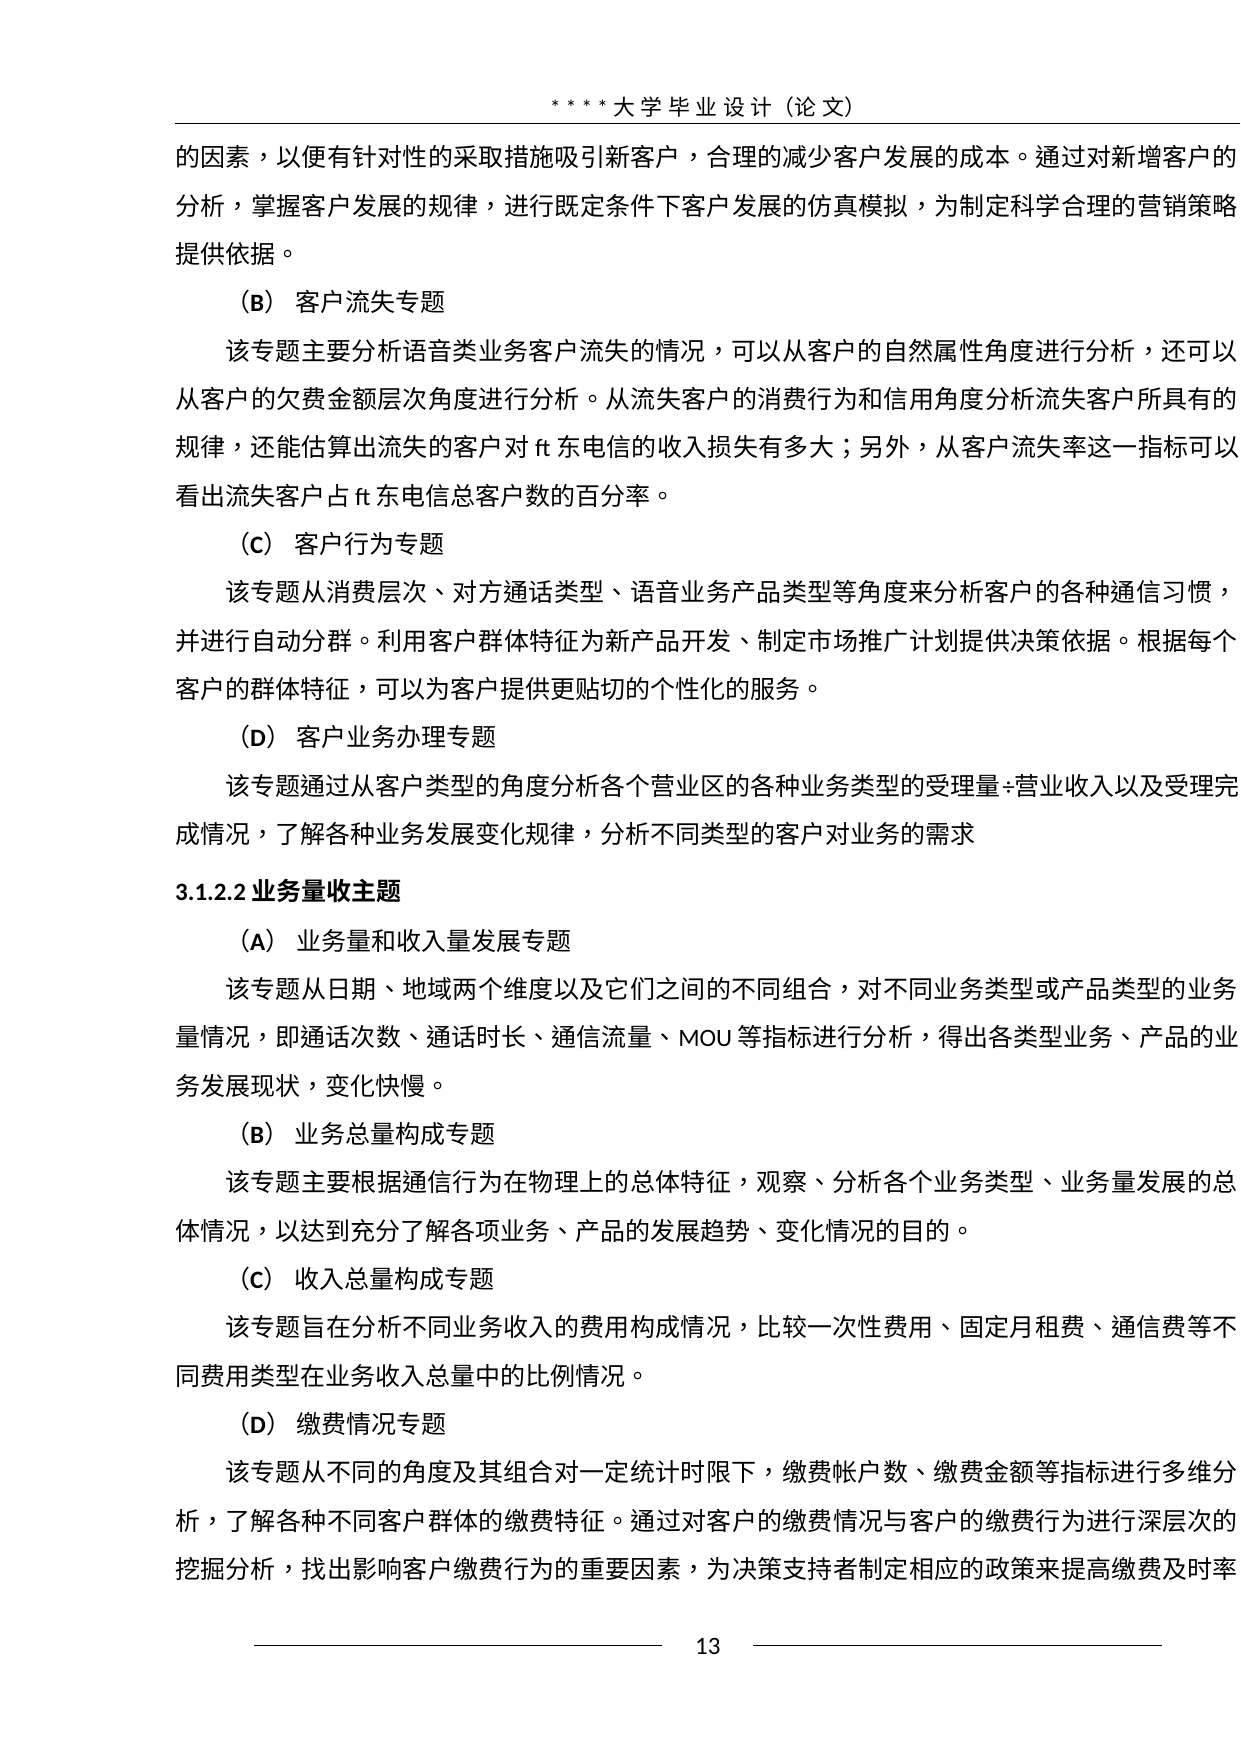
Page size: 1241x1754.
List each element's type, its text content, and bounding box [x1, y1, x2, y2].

text 该专题主要根据通信行为在物理上的总体特征，观察、分析各个业务类型、业务量发展的总体情况，以达到充分了解各项业务、产品的发展趋势、变化情况的目的。 [175, 1149, 1240, 1246]
subtitle （D） 缴费情况专题 [175, 1391, 1240, 1439]
text 该专题通过从客户类型的角度分析各个营业区的各种业务类型的受理量÷营业收入以及受理完成情况，了解各种业务发展变化规律，分析不同类型的客户对业务的需求 [175, 753, 1240, 849]
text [175, 124, 1240, 269]
text 该专题从消费层次、对方通话类型、语音业务产品类型等角度来分析客户的各种通信习惯，并进行自动分群。利用客户群体特征为新产品开发、制定市场推广计划提供决策依据。根据每个客户的群体特征，可以为客户提供更贴切的个性化的服务。 [175, 559, 1240, 704]
subtitle （A） 业务量和收入量发展专题 [175, 908, 1240, 956]
subtitle （B） 客户流失专题 [175, 269, 1240, 318]
subtitle （C） 客户行为专题 [175, 511, 1240, 559]
subtitle 3.1.2.2 业务量收主题 [175, 874, 1240, 908]
subtitle （C） 收入总量构成专题 [175, 1246, 1240, 1294]
text 该专题从日期、地域两个维度以及它们之间的不同组合，对不同业务类型或产品类型的业务量情况，即通话次数、通话时长、通信流量、MOU等指标进行分析，得出各类型业务、产品的业务发展现状，变化快慢。 [175, 956, 1240, 1101]
text 该专题主要分析语音类业务客户流失的情况，可以从客户的自然属性角度进行分析，还可以从客户的欠费金额层次角度进行分析。从流失客户的消费行为和信用角度分析流失客户所具有的规律，还能估算出流失的客户对ft东电信的收入损失有多大；另外，从客户流失率这一指标可以看出流失客户占ft东电信总客户数的百分率。 [175, 318, 1240, 511]
text 该专题旨在分析不同业务收入的费用构成情况，比较一次性费用、固定月租费、通信费等不同费用类型在业务收入总量中的比例情况。 [175, 1294, 1240, 1391]
subtitle （B） 业务总量构成专题 [175, 1101, 1240, 1149]
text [175, 1439, 1240, 1584]
subtitle （D） 客户业务办理专题 [175, 704, 1240, 753]
